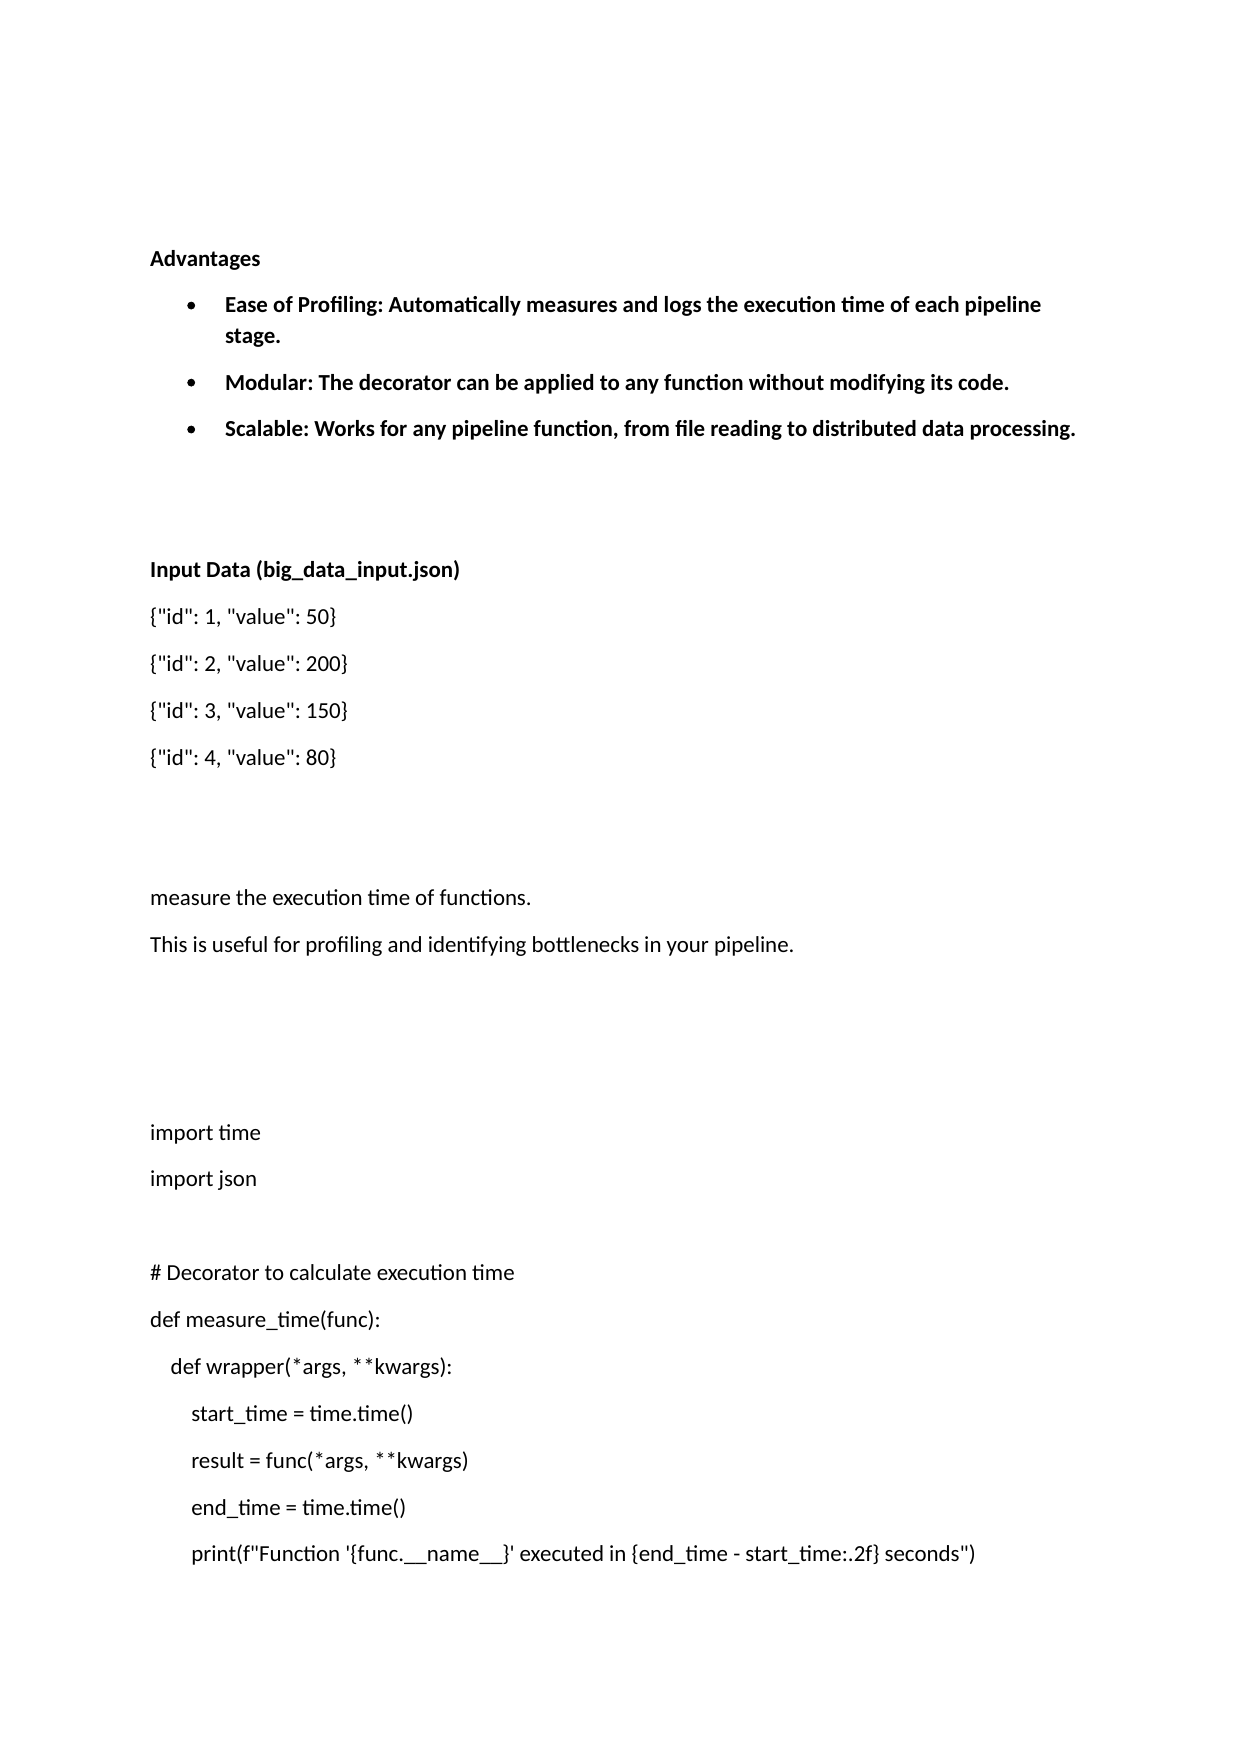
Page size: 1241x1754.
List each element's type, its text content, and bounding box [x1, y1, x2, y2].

text import json [150, 1164, 1090, 1193]
text {"id": 4, "value": 80} [150, 743, 1090, 771]
text {"id": 2, "value": 200} [150, 649, 1090, 677]
text import time [150, 1118, 1090, 1146]
text measure the execution time of functions. [150, 883, 1090, 911]
text end_time = time.time() [150, 1493, 1090, 1521]
text # Decorator to calculate execution time [150, 1258, 1090, 1286]
text Input Data (big_data_input.json) [150, 555, 1090, 583]
text def wrapper(*args, **kwargs): [150, 1352, 1090, 1380]
text {"id": 1, "value": 50} [150, 602, 1090, 630]
text This is useful for profiling and identifying bottlenecks in your pipeline. [150, 930, 1090, 958]
list Modular: The decorator can be applied to any function without modifying its code. [187, 368, 1090, 396]
text def measure_time(func): [150, 1305, 1090, 1333]
text print(f"Function '{func.__name__}' executed in {end_time - start_time:.2f} seconds") [150, 1539, 1090, 1568]
text {"id": 3, "value": 150} [150, 696, 1090, 724]
list Ease of Profiling: Automatically measures and logs the execution time of each pipeline stage. [187, 291, 1090, 349]
text Advantages [150, 244, 1090, 272]
list Scalable: Works for any pipeline function, from file reading to distributed data processing. [187, 414, 1090, 443]
text result = func(*args, **kwargs) [150, 1446, 1090, 1474]
text start_time = time.time() [150, 1399, 1090, 1427]
